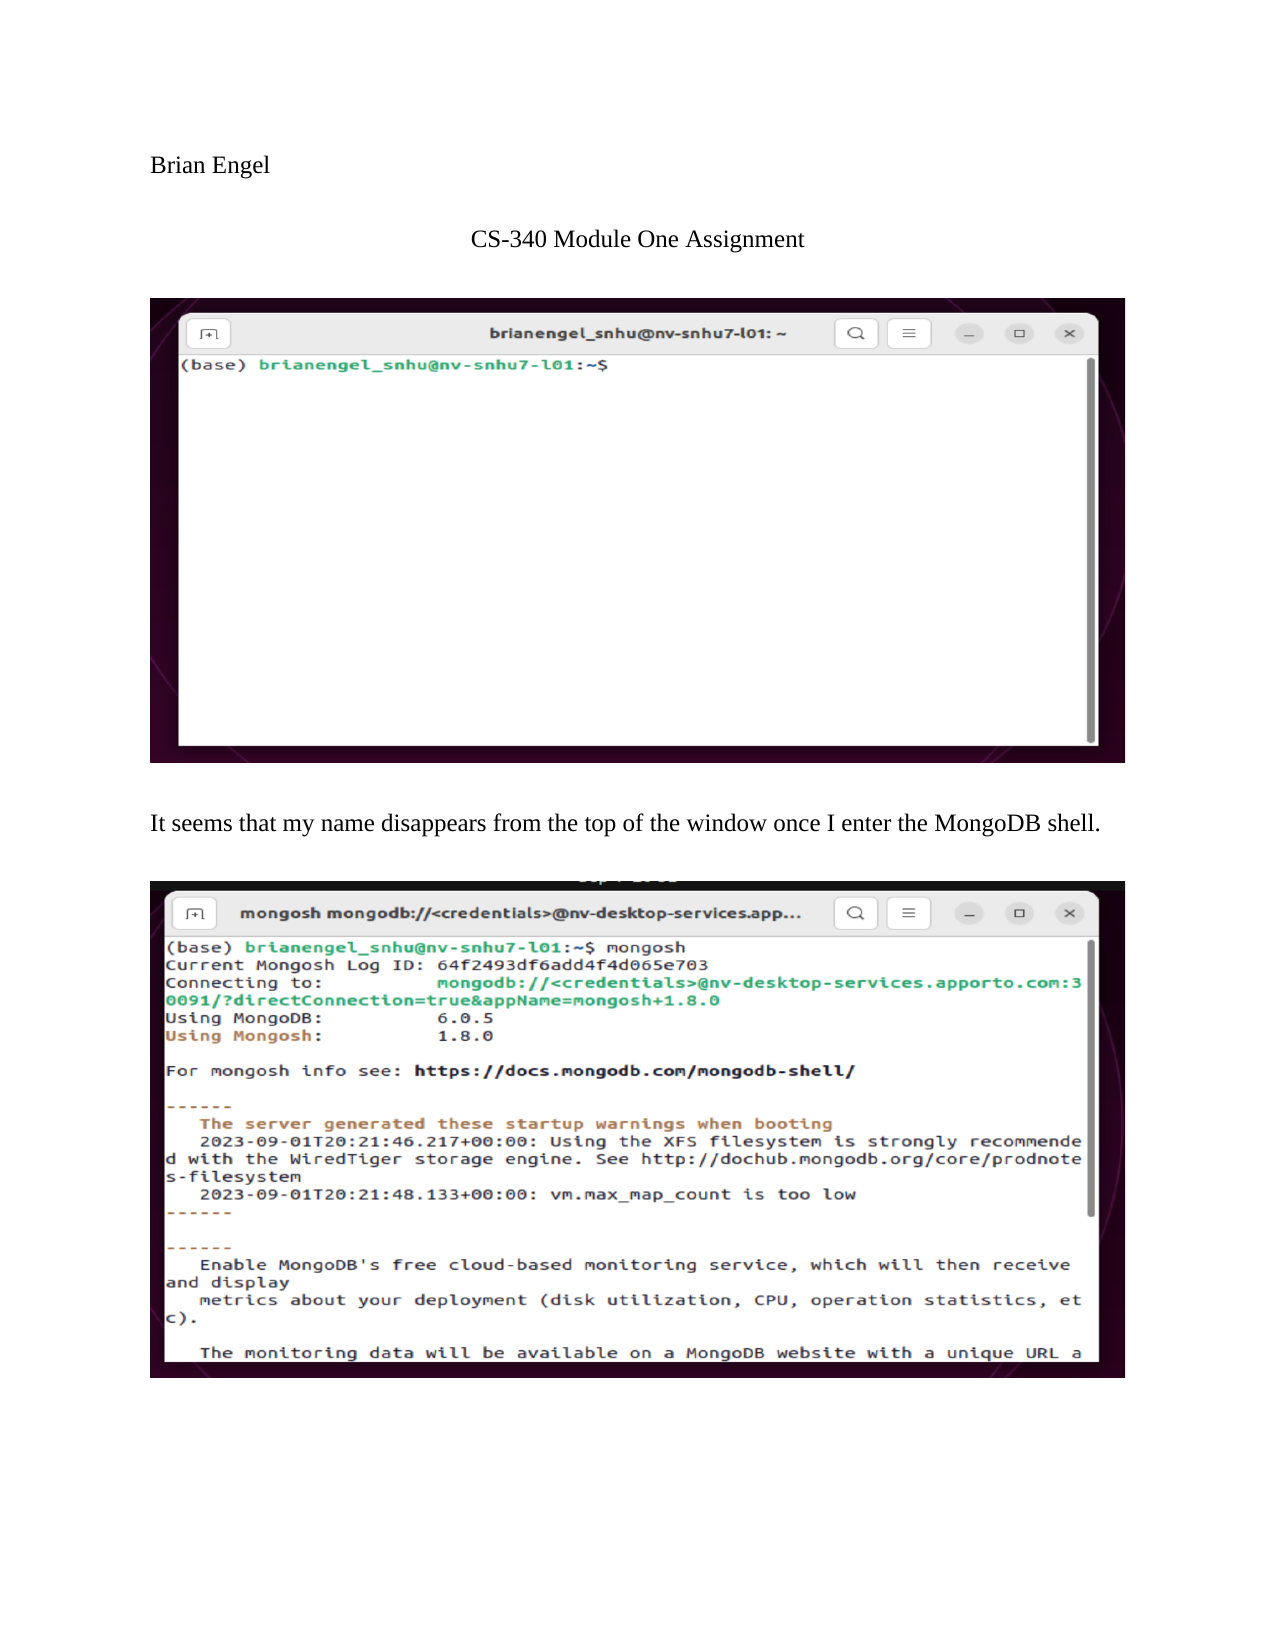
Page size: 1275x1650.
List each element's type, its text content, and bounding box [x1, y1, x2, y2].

text CS-340 Module One Assignment [150, 224, 1125, 253]
text Brian Engel [150, 150, 1125, 179]
picture [150, 881, 1125, 1378]
text It seems that my name disappears from the top of the window once I enter the MongoDB shell. [150, 808, 1125, 836]
picture [150, 298, 1125, 763]
